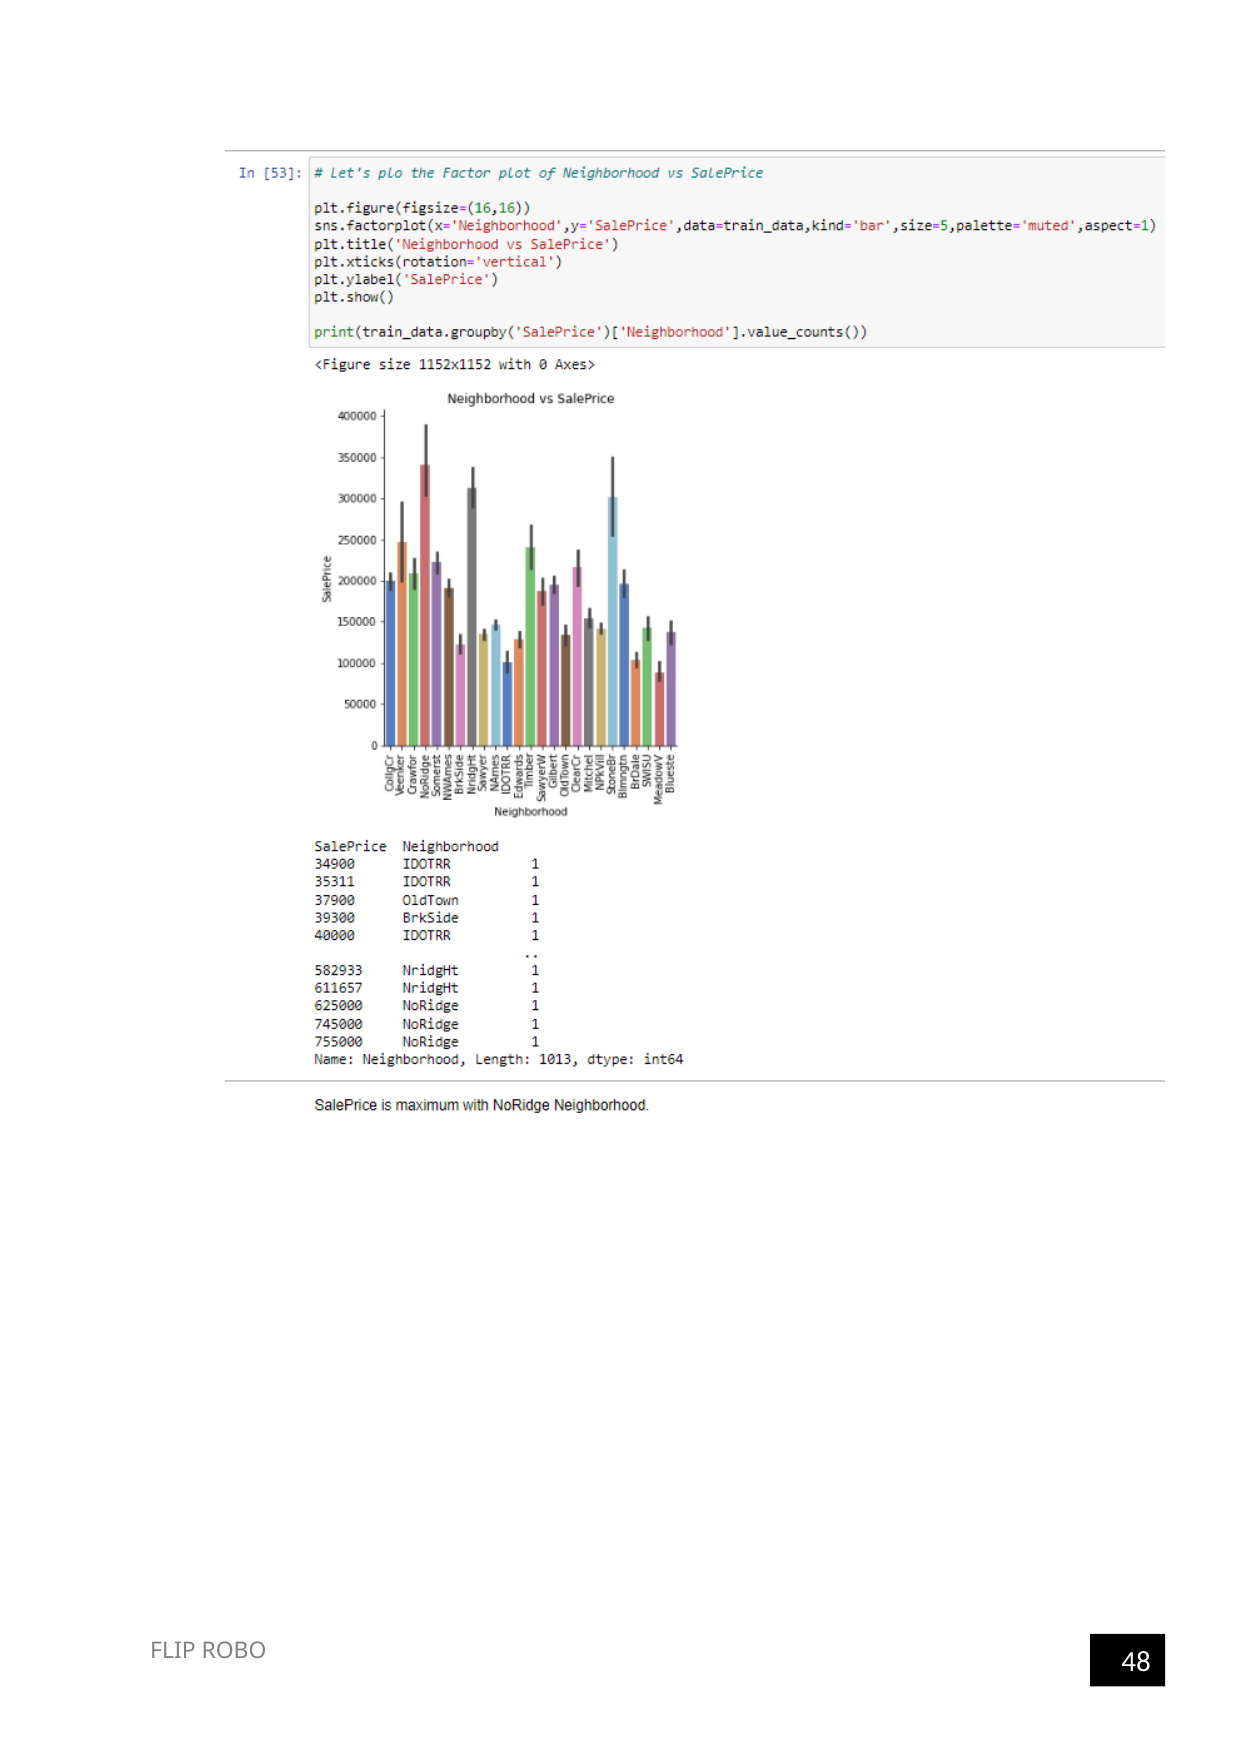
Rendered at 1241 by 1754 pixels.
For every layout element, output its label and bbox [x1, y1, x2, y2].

picture [225, 150, 1166, 1123]
